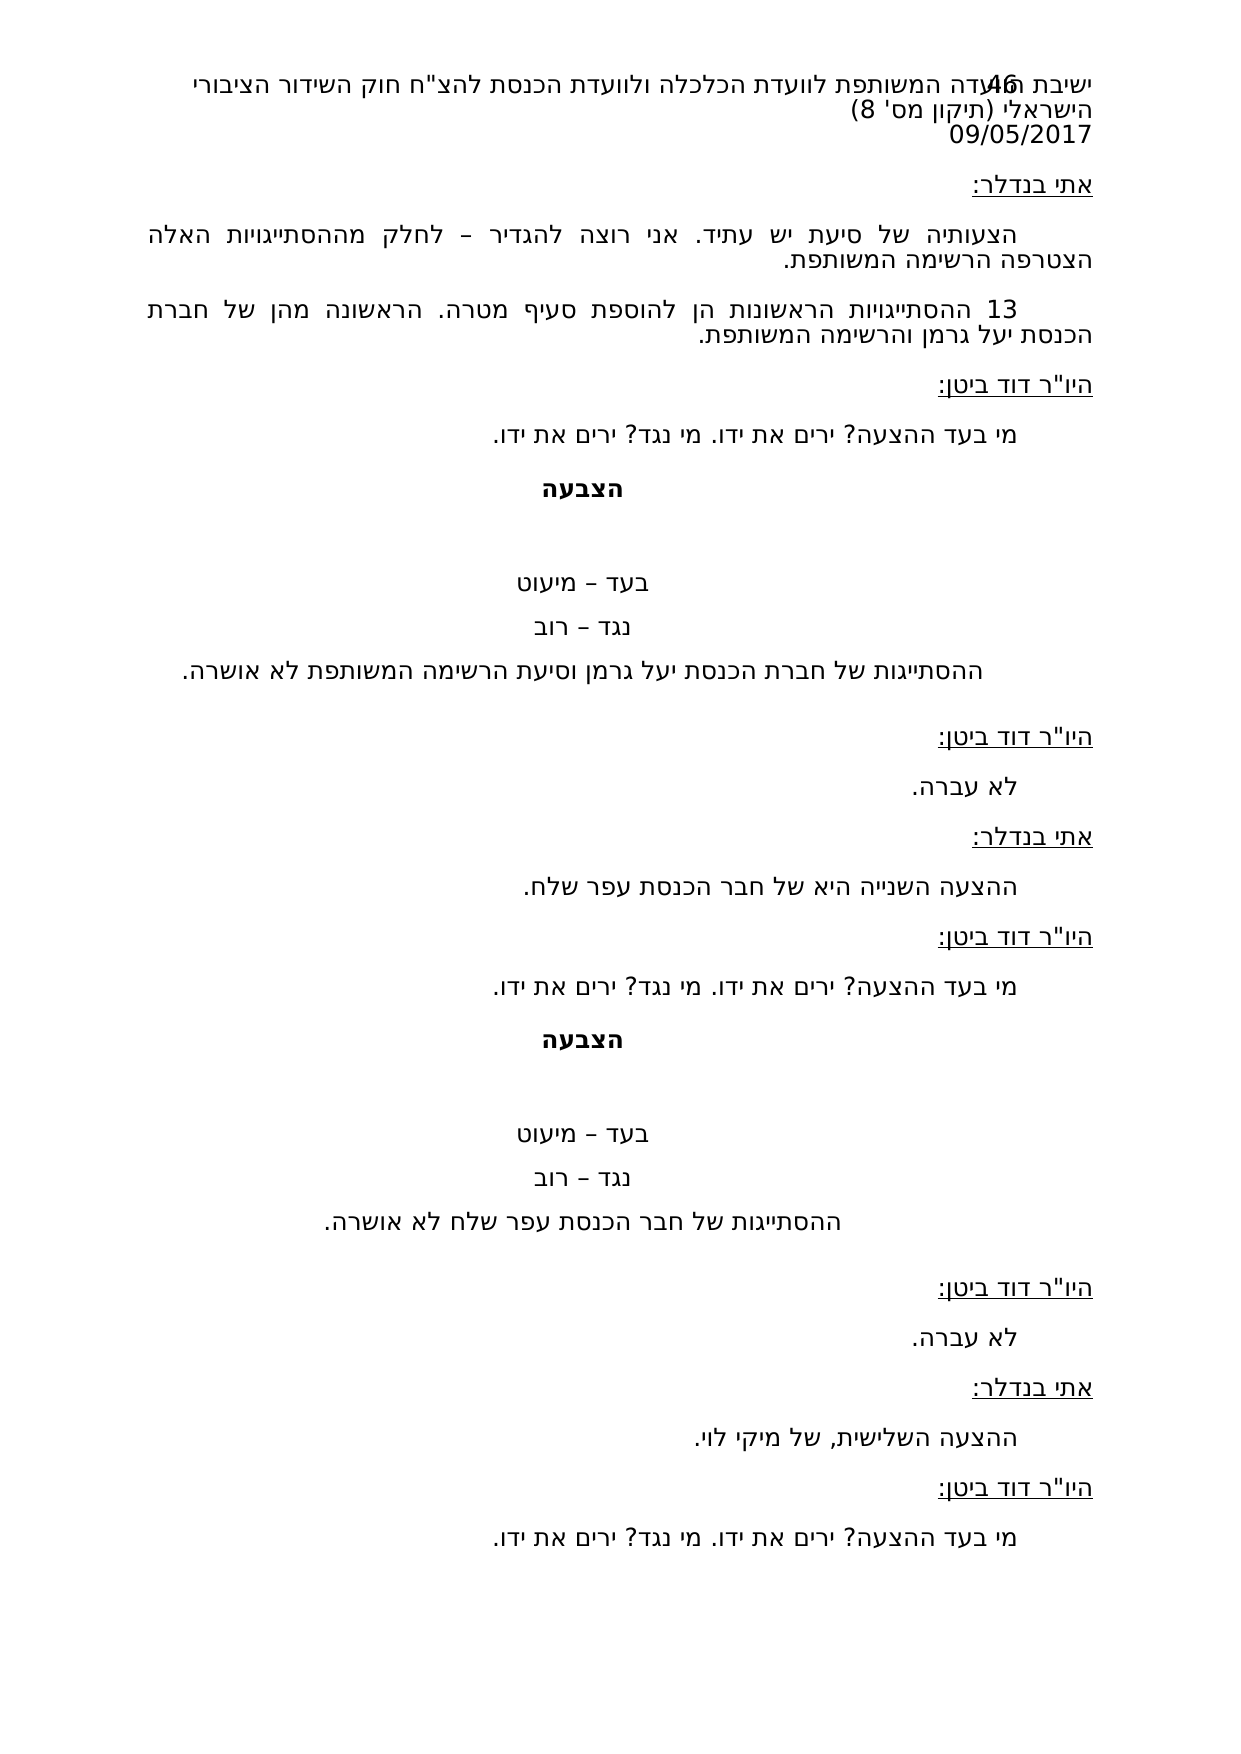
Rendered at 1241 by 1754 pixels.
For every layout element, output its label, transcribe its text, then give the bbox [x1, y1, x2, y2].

text נגד – רוב [147, 612, 1093, 642]
text לא עברה. [147, 775, 1093, 800]
text ההסתייגות של חברת הכנסת יעל גרמן וסיעת הרשימה המשותפת לא אושרה. [147, 656, 1093, 685]
text בעד – מיעוט [147, 569, 1093, 598]
text ההצעה השלישית, של מיקי לוי. [147, 1426, 1093, 1451]
text 13 ההסתייגויות הראשונות הן להוספת סעיף מטרה. הראשונה מהן של חברת הכנסת יעל גרמן והרשימה המשותפת. [147, 299, 1093, 349]
text אתי בנדלר: [147, 1376, 1093, 1401]
text מי בעד ההצעה? ירים את ידו. מי נגד? ירים את ידו. [147, 424, 1093, 449]
text ההצעה השנייה היא של חבר הכנסת עפר שלח. [147, 875, 1093, 900]
text אתי בנדלר: [147, 174, 1093, 199]
text הצבעה [147, 1025, 1093, 1054]
text מי בעד ההצעה? ירים את ידו. מי נגד? ירים את ידו. [147, 975, 1093, 1000]
text הצבעה [147, 474, 1093, 503]
text ההסתייגות של חבר הכנסת עפר שלח לא אושרה. [147, 1207, 1093, 1236]
text היו"ר דוד ביטן: [147, 374, 1093, 399]
text לא עברה. [147, 1326, 1093, 1351]
text מי בעד ההצעה? ירים את ידו. מי נגד? ירים את ידו. [147, 1526, 1093, 1551]
text הצעותיה של סיעת יש עתיד. אני רוצה להגדיר – לחלק מההסתייגויות האלה הצטרפה הרשימה המשותפת. [147, 224, 1093, 274]
text היו"ר דוד ביטן: [147, 925, 1093, 950]
text היו"ר דוד ביטן: [147, 1276, 1093, 1301]
text בעד – מיעוט [147, 1120, 1093, 1149]
text אתי בנדלר: [147, 825, 1093, 850]
text היו"ר דוד ביטן: [147, 1476, 1093, 1501]
text היו"ר דוד ביטן: [147, 725, 1093, 750]
text נגד – רוב [147, 1163, 1093, 1193]
